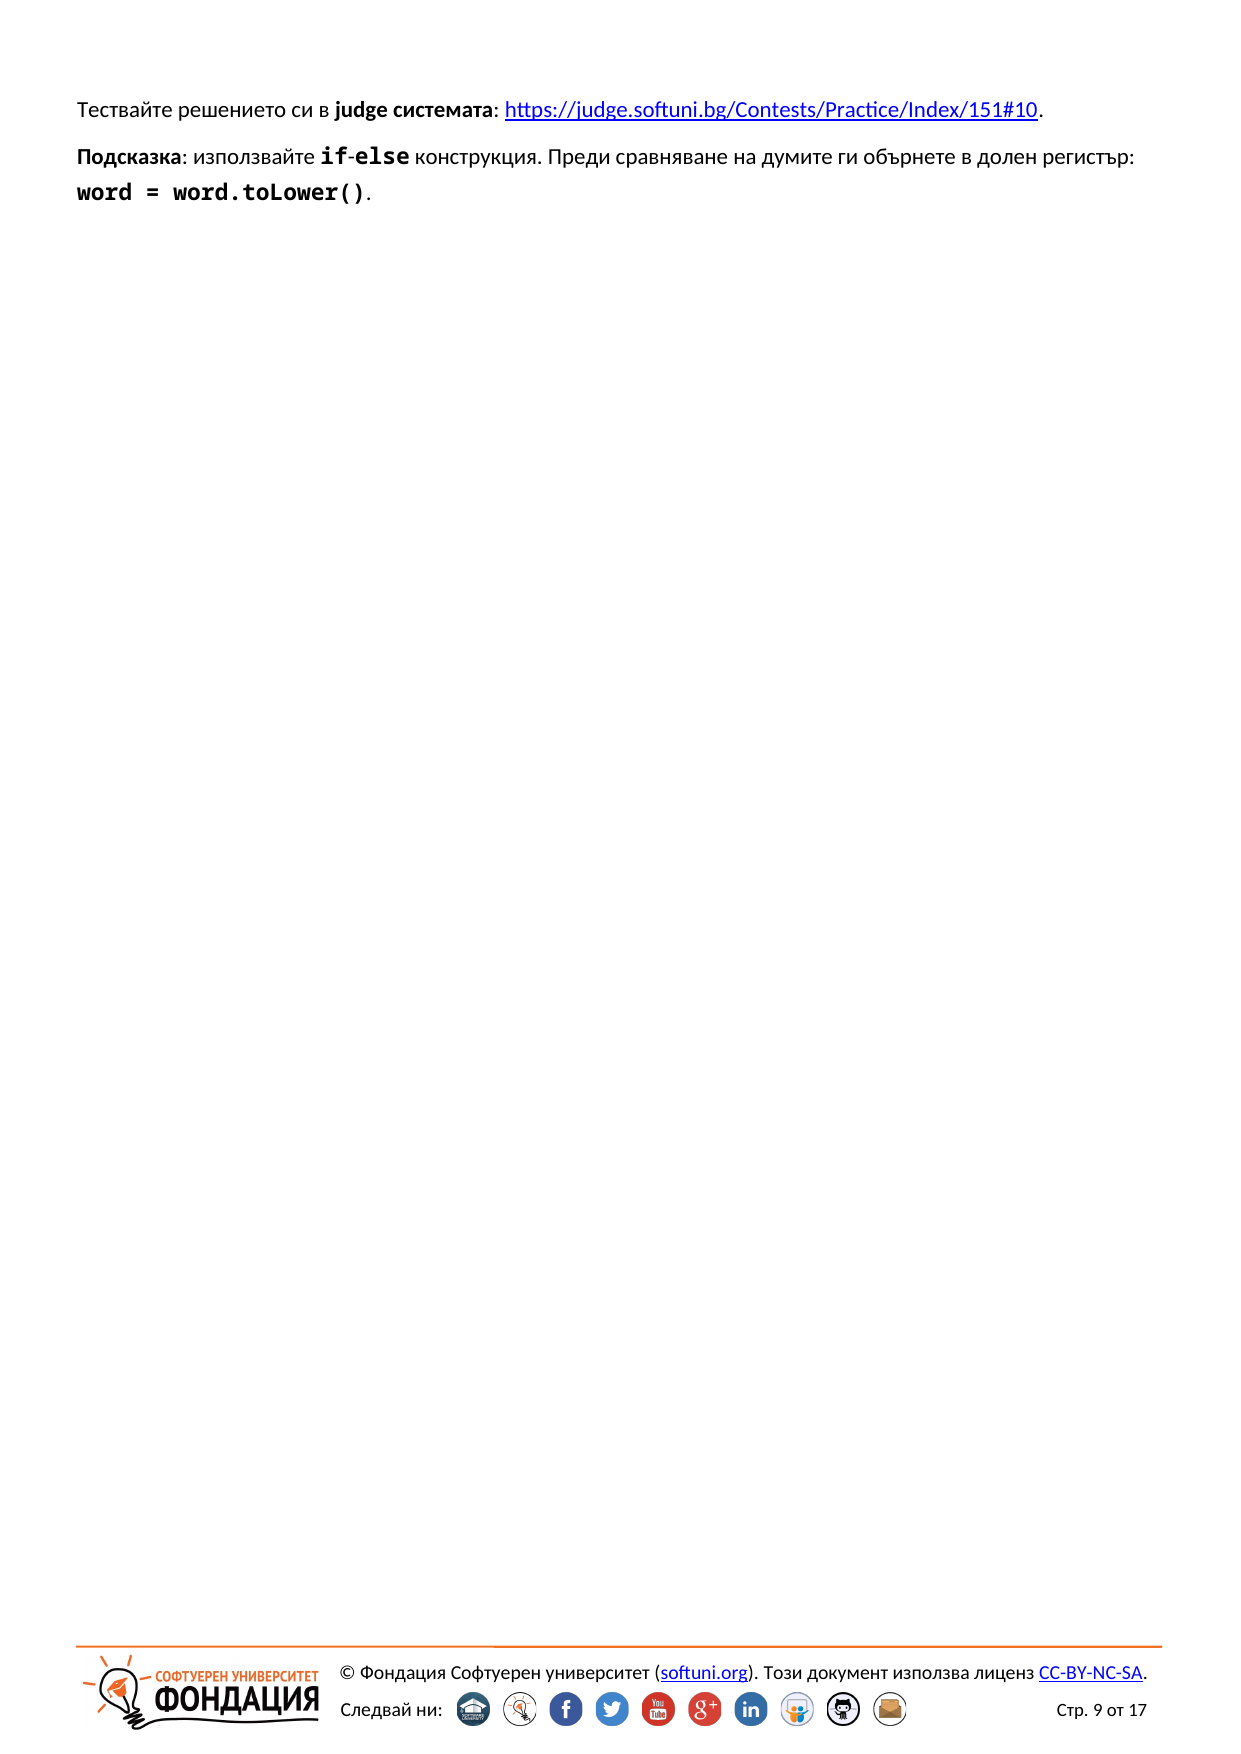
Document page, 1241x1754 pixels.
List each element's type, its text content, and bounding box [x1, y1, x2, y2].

picture [688, 1692, 722, 1726]
picture [873, 1692, 907, 1726]
picture [82, 1654, 319, 1730]
text Подсказка: използвайте if-else конструкция. Преди сравняване на думите ги обърнете в долен регистър: word = word.toLower(). [77, 140, 1163, 207]
picture [642, 1692, 675, 1726]
picture [503, 1692, 537, 1726]
picture [595, 1692, 629, 1726]
picture [549, 1692, 583, 1726]
picture [827, 1692, 860, 1726]
picture [457, 1692, 490, 1726]
picture [734, 1692, 768, 1726]
picture [780, 1692, 814, 1726]
text Тествайте решението си в judge системата: https://judge.softuni.bg/Contests/Practice/Index/151#10. [77, 95, 1163, 123]
